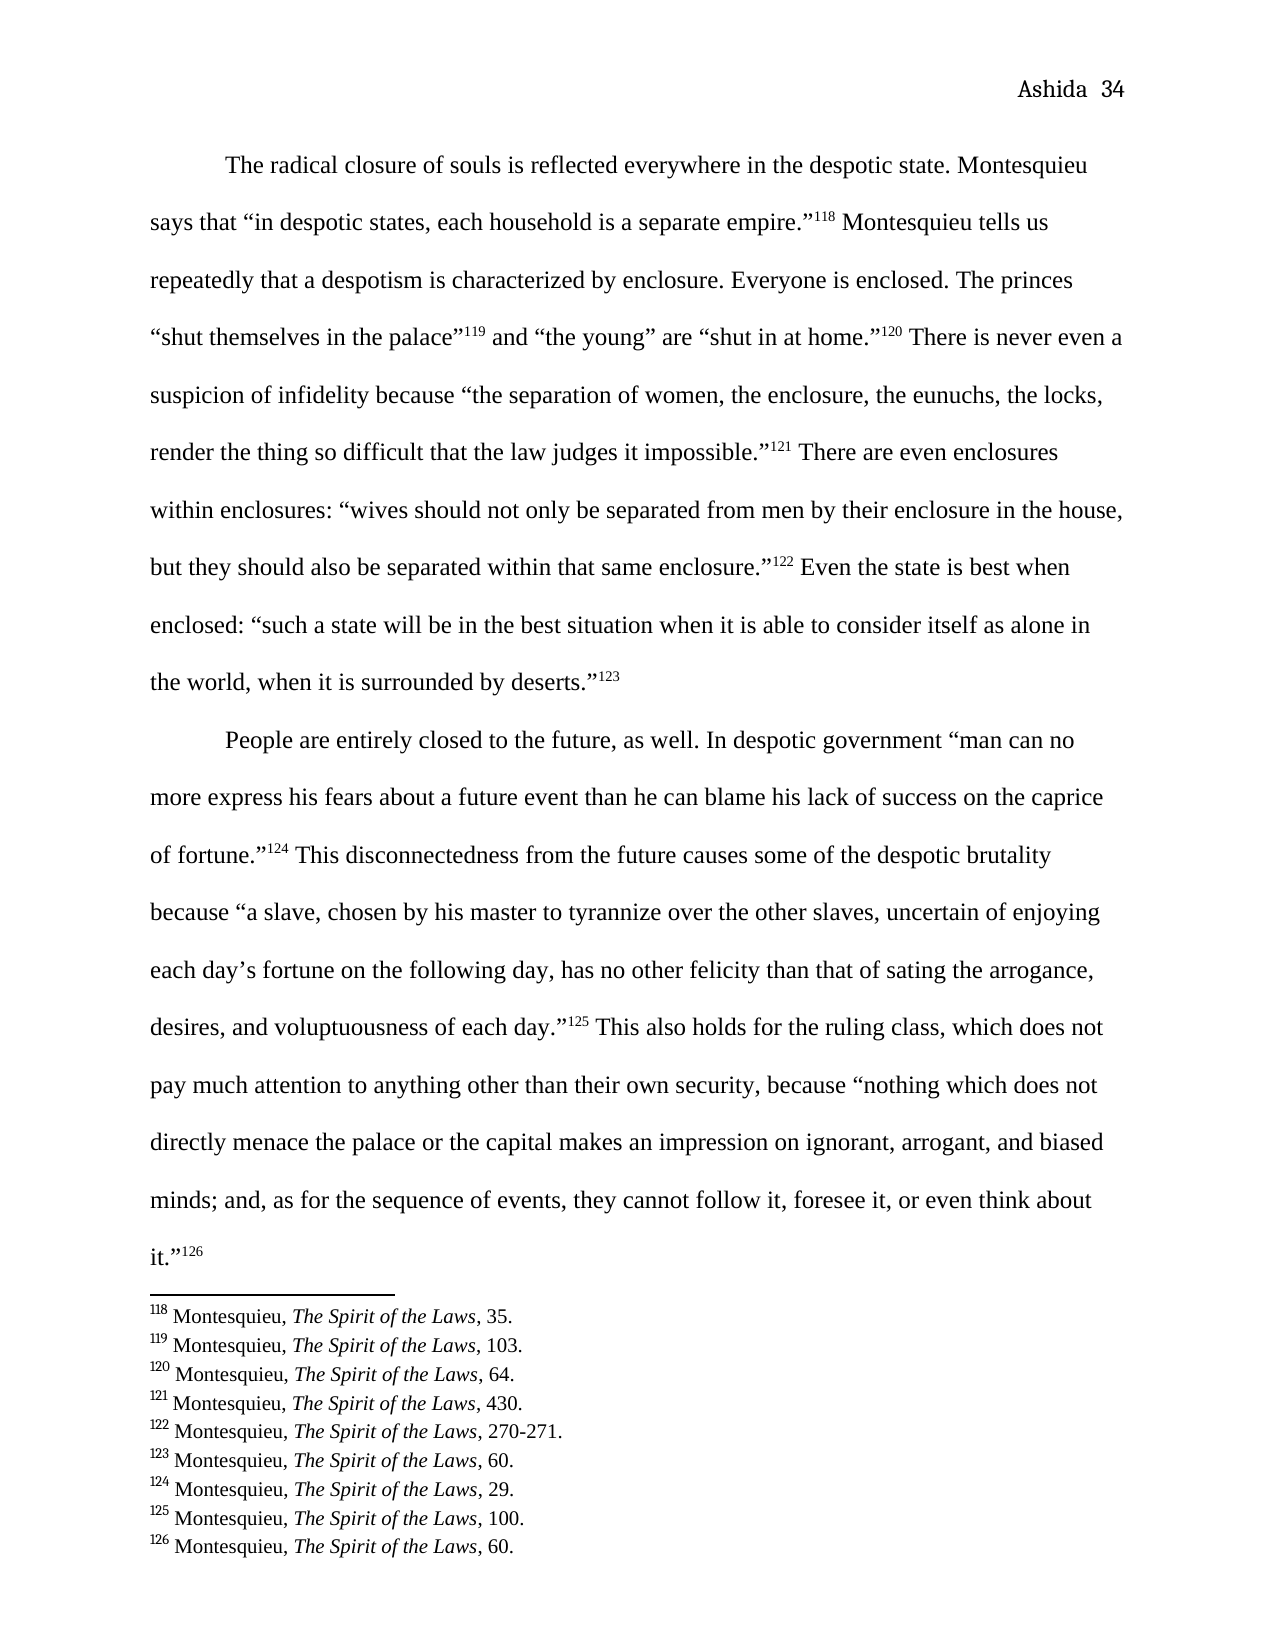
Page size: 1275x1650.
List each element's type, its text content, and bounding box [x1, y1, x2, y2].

text The radical closure of souls is reflected everywhere in the despotic state. Montesquieu says that “in despotic states, each household is a separate empire.” Montesquieu tells us repeatedly that a despotism is characterized by enclosure. Everyone is enclosed. The princes “shut themselves in the palace” and “the young” are “shut in at home.” There is never even a suspicion of infidelity because “the separation of women, the enclosure, the eunuchs, the locks, render the thing so difficult that the law judges it impossible.” There are even enclosures within enclosures: “wives should not only be separated from men by their enclosure in the house, but they should also be separated within that same enclosure.” Even the state is best when enclosed: “such a state will be in the best situation when it is able to consider itself as alone in the world, when it is surrounded by deserts.” [150, 150, 1125, 696]
text People are entirely closed to the future, as well. In despotic government “man can no more express his fears about a future event than he can blame his lack of success on the caprice of fortune.” This disconnectedness from the future causes some of the despotic brutality because “a slave, chosen by his master to tyrannize over the other slaves, uncertain of enjoying each day’s fortune on the following day, has no other felicity than that of sating the arrogance, desires, and voluptuousness of each day.” This also holds for the ruling class, which does not pay much attention to anything other than their own security, because “nothing which does not directly menace the palace or the capital makes an impression on ignorant, arrogant, and biased minds; and, as for the sequence of events, they cannot follow it, foresee it, or even think about it.” [150, 725, 1125, 1271]
